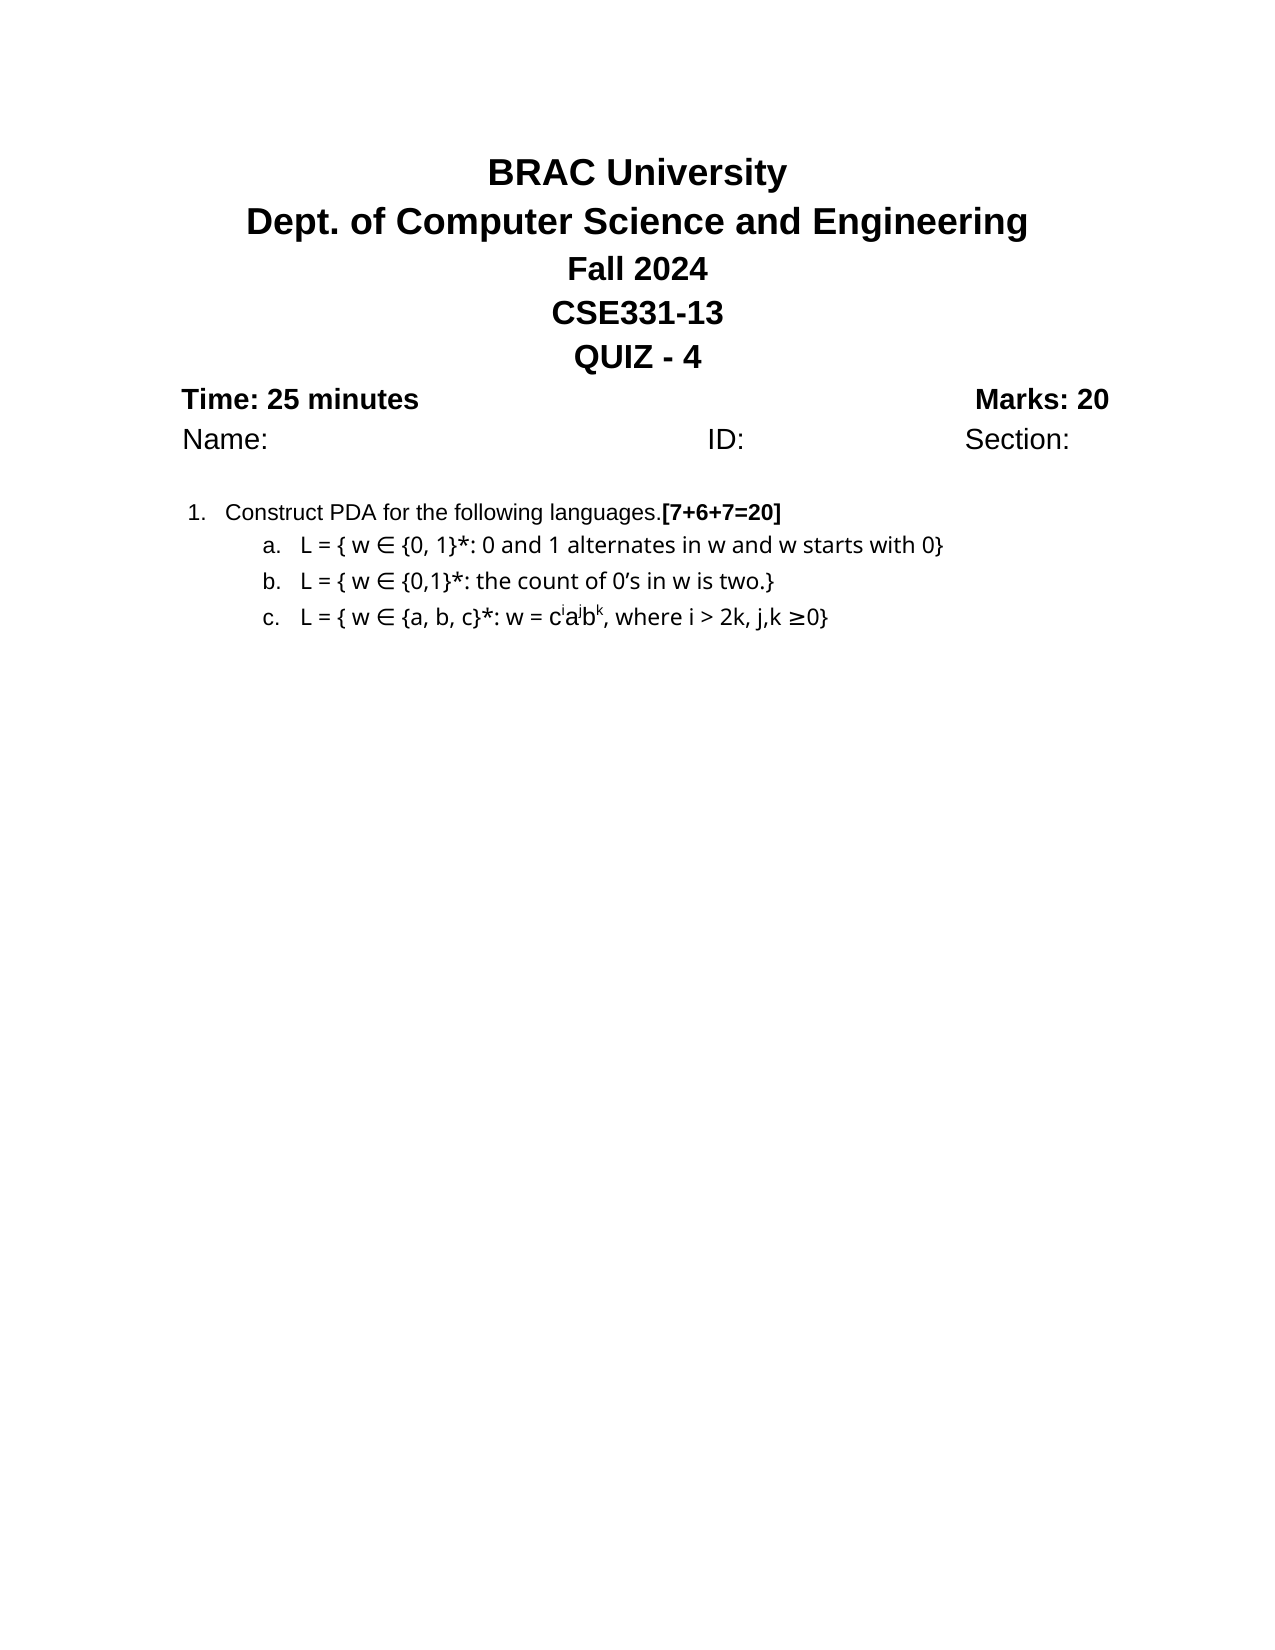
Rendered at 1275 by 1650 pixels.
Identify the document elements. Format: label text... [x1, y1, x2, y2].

list L = { w ∈ {0,1}*: the count of 0’s in w is two.} [262, 565, 1125, 596]
list L = { w ∈ {a, b, c}*: w = ciajbk, where i > 2k, j,k ≥0} [262, 601, 1125, 632]
text Name: ID: Section: [150, 422, 1125, 455]
list L = { w ∈ {0, 1}*: 0 and 1 alternates in w and w starts with 0} [262, 529, 1125, 560]
text QUIZ - 4 [150, 337, 1125, 376]
text CSE331-13 [150, 293, 1125, 332]
list Construct PDA for the following languages.[7+6+7=20] [187, 499, 1125, 525]
text Fall 2024 [150, 249, 1125, 288]
text Time: 25 minutes Marks: 20 [150, 382, 1125, 415]
text BRAC University [150, 150, 1125, 193]
text Dept. of Computer Science and Engineering [150, 199, 1125, 243]
